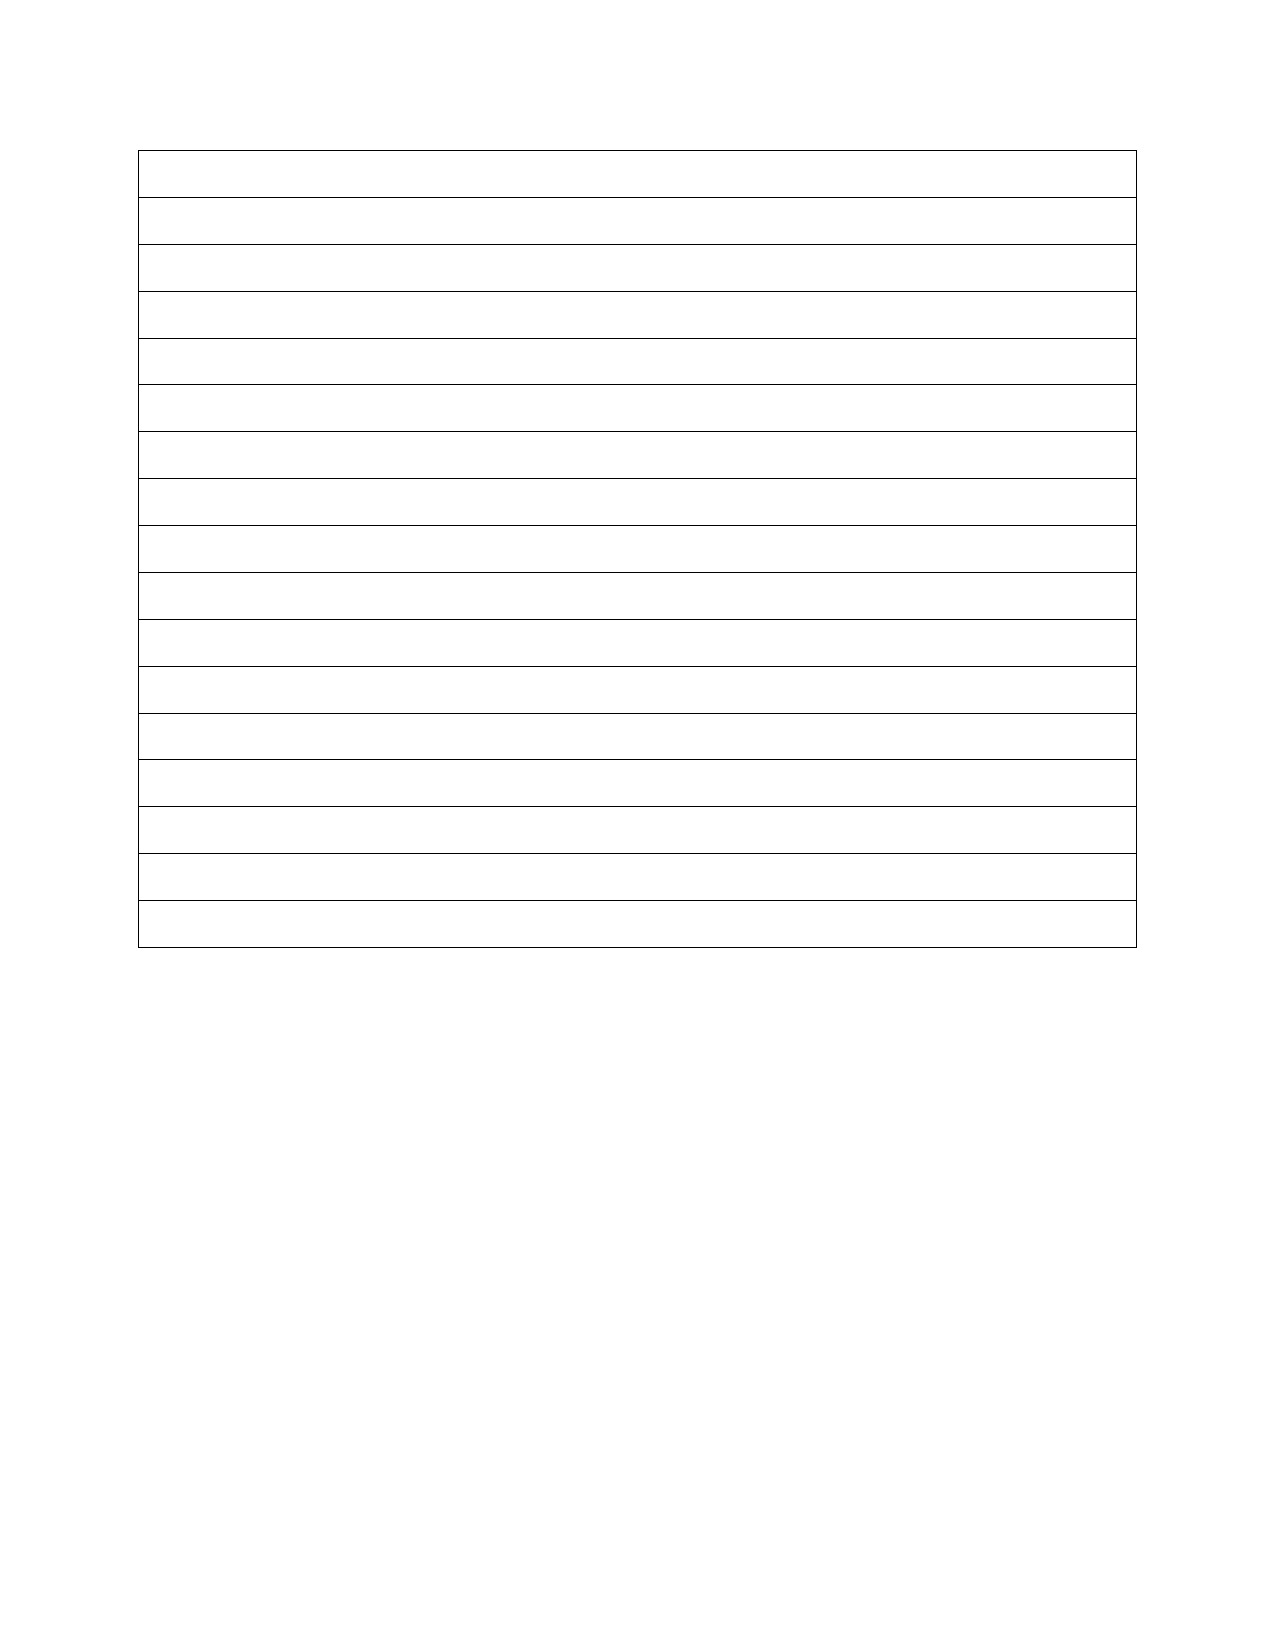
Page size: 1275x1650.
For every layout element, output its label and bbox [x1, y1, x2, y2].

table_cell [139, 667, 1136, 712]
table_cell [139, 339, 1136, 384]
table_cell [139, 573, 1136, 619]
table_cell [139, 432, 1136, 478]
table_cell [139, 245, 1136, 291]
table_cell [139, 385, 1136, 431]
table_cell [139, 151, 1136, 197]
table_cell [139, 620, 1136, 666]
table_cell [139, 714, 1136, 759]
table_cell [139, 854, 1136, 900]
table_cell [139, 479, 1136, 525]
table_cell [139, 807, 1136, 853]
table_cell [139, 198, 1136, 244]
table_cell [139, 901, 1136, 947]
table_cell [139, 526, 1136, 572]
table_cell [139, 760, 1136, 806]
table_cell [139, 292, 1136, 337]
